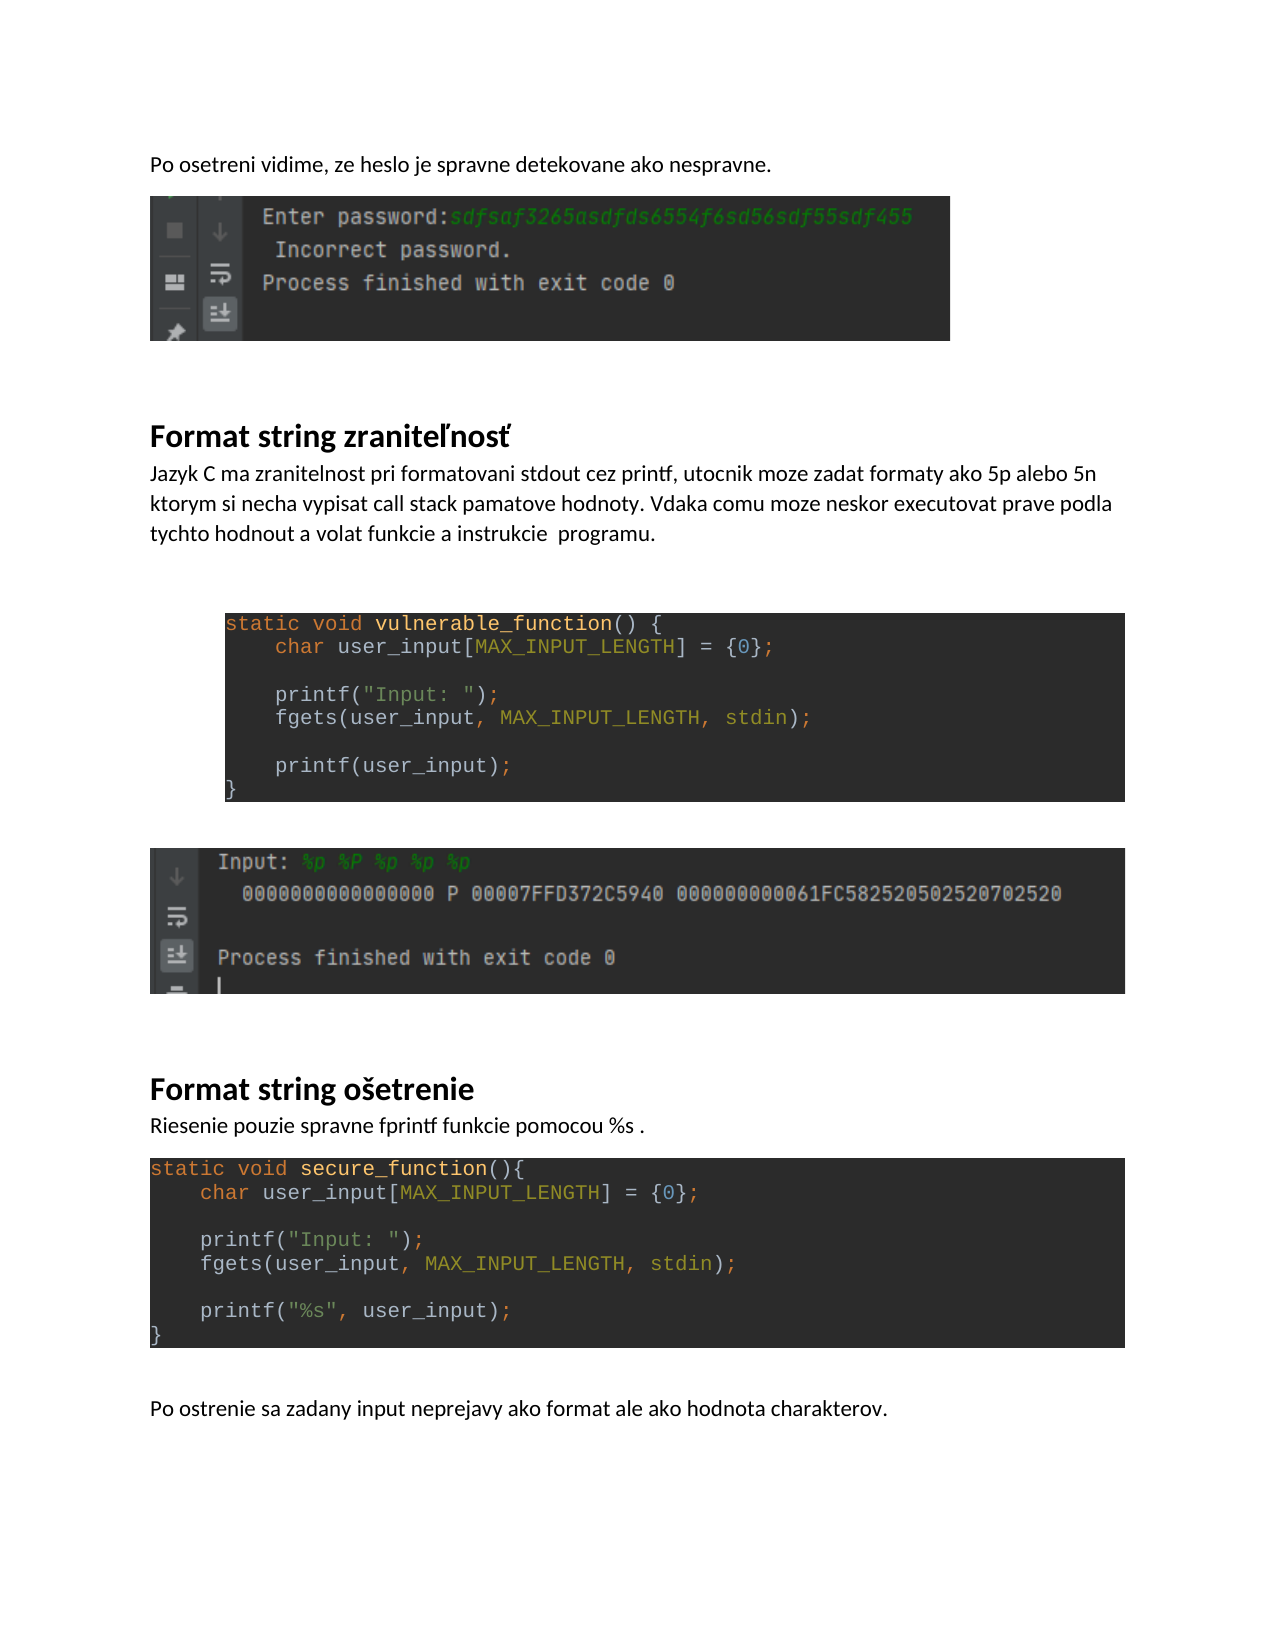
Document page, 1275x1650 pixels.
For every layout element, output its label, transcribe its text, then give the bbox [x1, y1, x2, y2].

text static void vulnerable_function() { char user_input[MAX_INPUT_LENGTH] = {0}; printf("Input: "); fgets(user_input, MAX_INPUT_LENGTH, stdin); printf(user_input); } [225, 613, 1125, 802]
text Po ostrenie sa zadany input neprejavy ako format ale ako hodnota charakterov. [150, 1394, 1125, 1422]
text Jazyk C ma zranitelnost pri formatovani stdout cez printf, utocnik moze zadat formaty ako 5p alebo 5n ktorym si necha vypisat call stack pamatove hodnoty. Vdaka comu moze neskor executovat prave podla tychto hodnout a volat funkcie a instrukcie programu. [150, 459, 1125, 547]
text Riesenie pouzie spravne fprintf funkcie pomocou %s . [150, 1112, 1125, 1139]
subtitle Format string zraniteľnosť [150, 415, 1125, 455]
picture [150, 848, 1125, 994]
subtitle Format string ošetrenie [150, 1068, 1125, 1108]
text Po osetreni vidime, ze heslo je spravne detekovane ako nespravne. [150, 150, 1125, 178]
text static void secure_function(){ char user_input[MAX_INPUT_LENGTH] = {0}; printf("Input: "); fgets(user_input, MAX_INPUT_LENGTH, stdin); printf("%s", user_input); } [150, 1158, 1125, 1348]
picture [150, 196, 951, 341]
